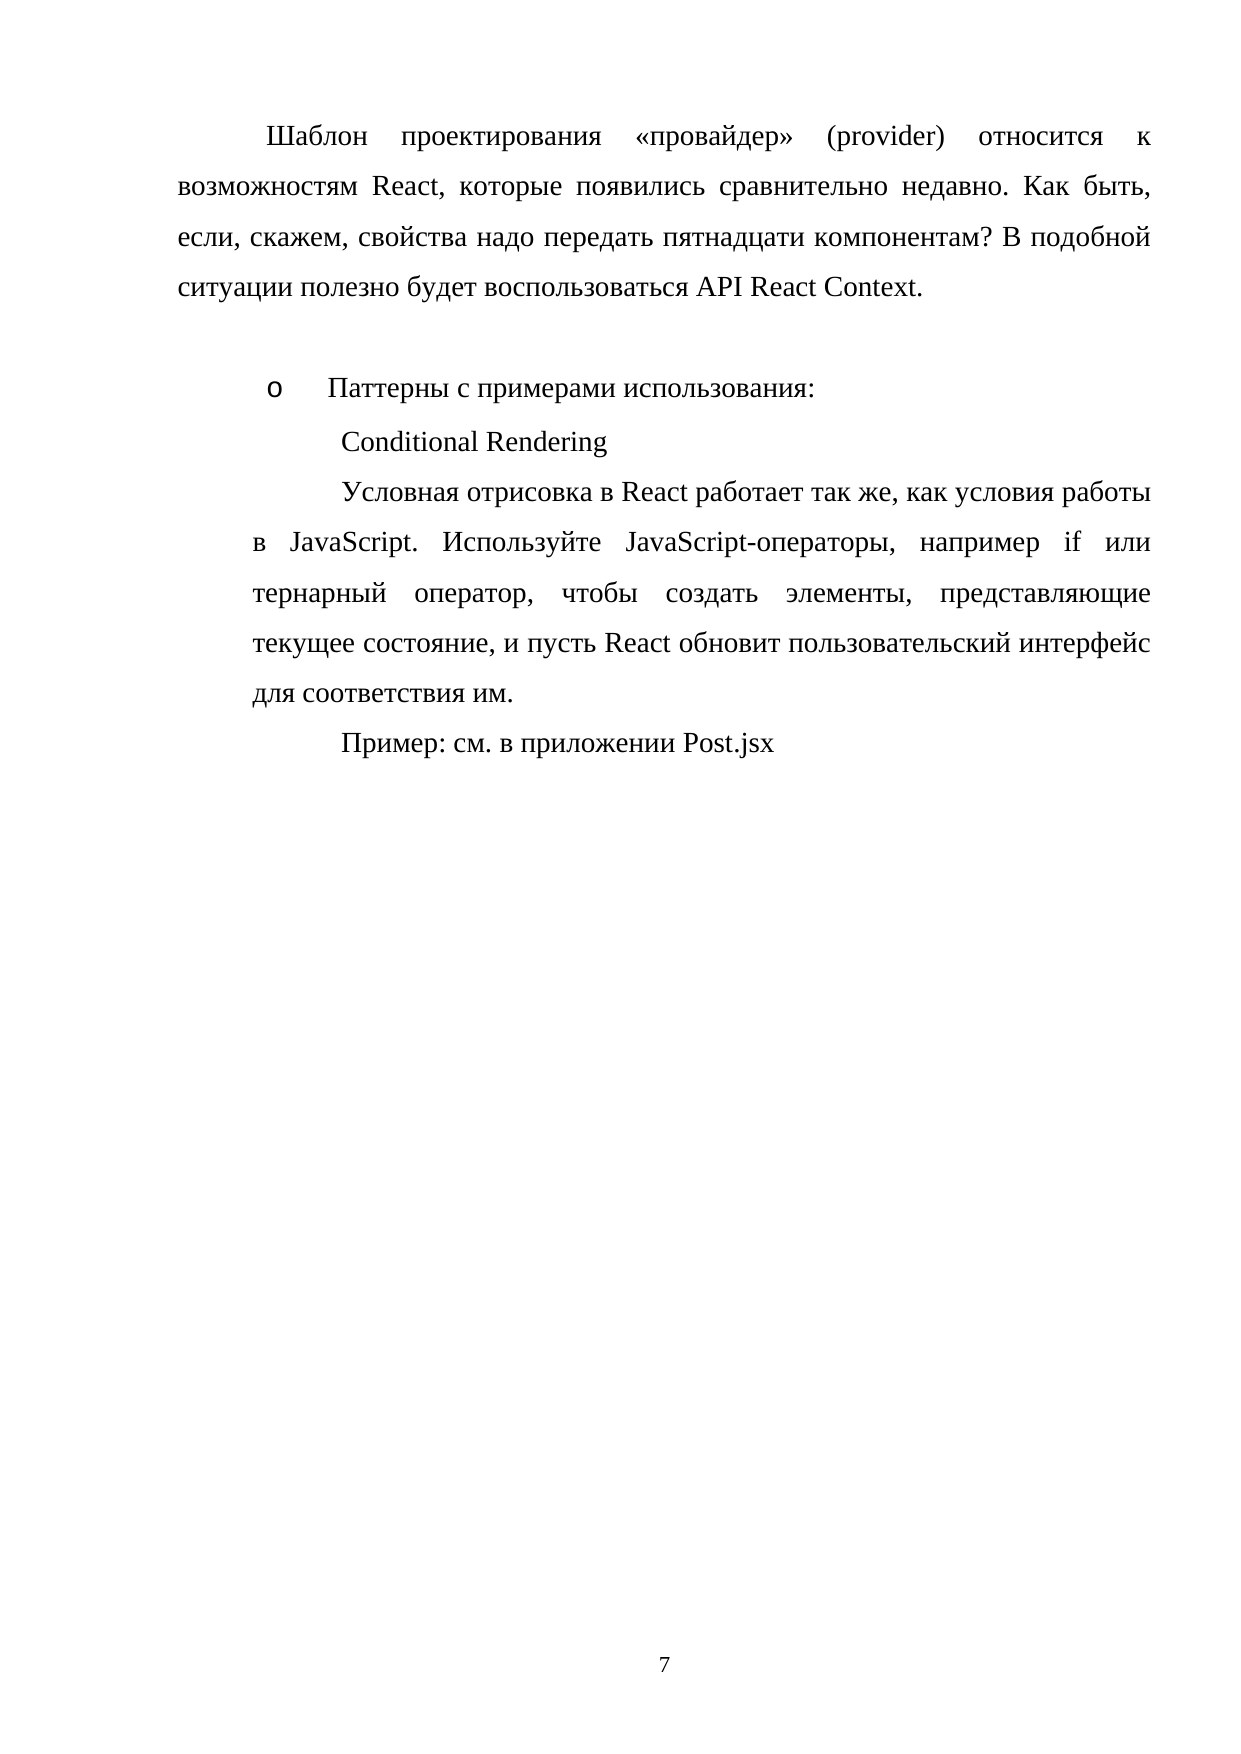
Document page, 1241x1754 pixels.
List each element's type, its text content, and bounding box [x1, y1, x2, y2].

list Паттерны с примерами использования: [177, 370, 1152, 406]
list Пример: см. в приложении Post.jsx [252, 726, 1152, 759]
list Условная отрисовка в React работает так же, как условия работы в JavaScript. Используйте JavaScript-операторы, например if или тернарный оператор, чтобы создать элементы, представляющие текущее состояние, и пусть React обновит пользовательский интерфейс для соответствия им. [252, 474, 1152, 709]
list Conditional Rendering [252, 424, 1152, 457]
list Шаблон проектирования «провайдер» (provider) относится к возможностям React, которые появились сравнительно недавно. Как быть, если, скажем, свойства надо передать пятнадцати компонентам? В подобной ситуации полезно будет воспользоваться API React Context. [177, 118, 1152, 303]
